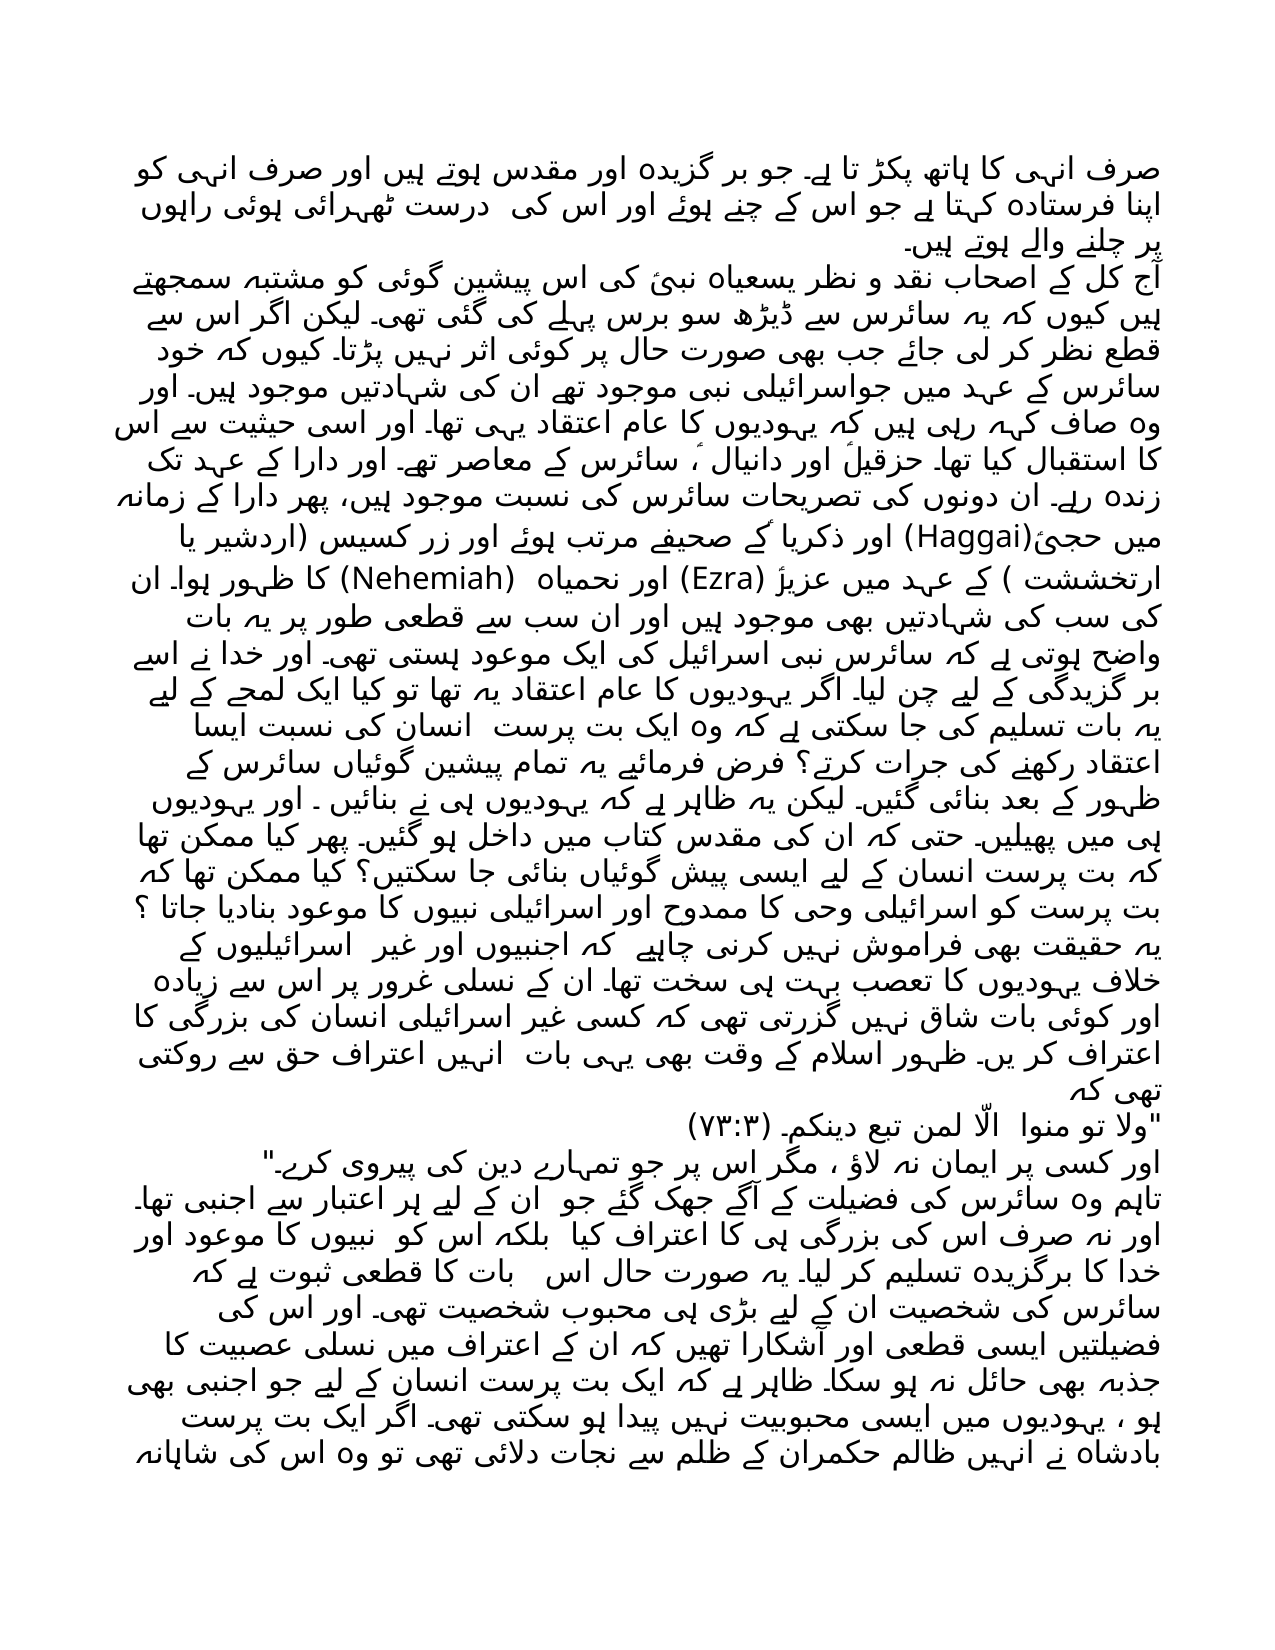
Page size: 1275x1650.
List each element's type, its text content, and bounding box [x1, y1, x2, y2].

text "ولا تو منوا الّا لمن تبع دينكم۔ (۷۳:۳) [112, 1108, 1163, 1144]
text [112, 1180, 1163, 1471]
text یہ حقیقت بھی فراموش نہیں کرنی چاہیے کہ اجنبیوں اور غیر اسرائیلیوں کے خلاف یہودیوں کا تعصب بہت ہی سخت تھا۔ ان کے نسلی غرور پر اس سے زیادہ اور کوئی بات شاق نہیں گزرتی تھی کہ کسی غیر اسرائیلی انسان کی بزرگی کا اعتراف کر یں۔ ظہور اسلام کے وقت بھی یہی بات انہیں اعتراف حق سے روکتی تھی کہ [112, 926, 1163, 1108]
text اور کسی پر ایمان نہ لاؤ ، مگر اس پر جو تمہارے دین کی پیروی کرے۔" [112, 1144, 1163, 1180]
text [112, 150, 1163, 259]
text آج کل کے اصحاب نقد و نظر یسعیاہ نبیؑ کی اس پیشین گوئی کو مشتبہ سمجھتے ہیں کیوں کہ یہ سائرس سے ڈیڑھ سو برس پہلے کی گئی تھی۔ لیکن اگر اس سے قطع نظر کر لی جائے جب بھی صورت حال پر کوئی اثر نہیں پڑتا۔ کیوں کہ خود سائرس کے عہد میں جواسرائیلی نبی موجود تھے ان کی شہادتیں موجود ہیں۔ اور وہ صاف کہہ رہی ہیں کہ یہودیوں کا عام اعتقاد یہی تھا۔ اور اسی حیثیت سے اس کا استقبال کیا تھا۔ حزقیلؑ اور دانیال ؑ، سائرس کے معاصر تھے۔ اور دارا کے عہد تک زندہ رہے۔ ان دونوں کی تصریحات سائرس کی نسبت موجود ہیں، پھر دارا کے زمانہ میں حجیؑ(Haggai) اور ذکریا ؑکے صحیفے مرتب ہوئے اور زر کسیس (اردشیر یا ارتخششت ) کے عہد میں عزیرؑ (Ezra) اور نحمیاہ (Nehemiah) کا ظہور ہوا۔ ان کی سب کی شہادتیں بھی موجود ہیں اور ان سب سے قطعی طور پر یہ بات واضح ہوتی ہے کہ سائرس نبی اسرائیل کی ایک موعود ہستی تھی۔ اور خدا نے اسے بر گزیدگی کے لیے چن لیا۔ اگر یہودیوں کا عام اعتقاد یہ تھا تو کیا ایک لمحے کے لیے یہ بات تسلیم کی جا سکتی ہے کہ وہ ایک بت پرست انسان کی نسبت ایسا اعتقاد رکھنے کی جرات کرتے؟ فرض فرمائیے یہ تمام پیشین گوئیاں سائرس کے ظہور کے بعد بنائی گئیں۔ لیکن یہ ظاہر ہے کہ یہودیوں ہی نے بنائیں ۔ اور یہودیوں ہی میں پھیلیں۔ حتی کہ ان کی مقدس کتاب میں داخل ہو گئیں۔ پھر کیا ممکن تھا کہ بت پرست انسان کے لیے ایسی پیش گوئیاں بنائی جا سکتیں؟ کیا ممکن تھا کہ بت پرست کو اسرائیلی وحی کا ممدوح اور اسرائیلی نبیوں کا موعود بنادیا جاتا ؟ [112, 259, 1163, 926]
